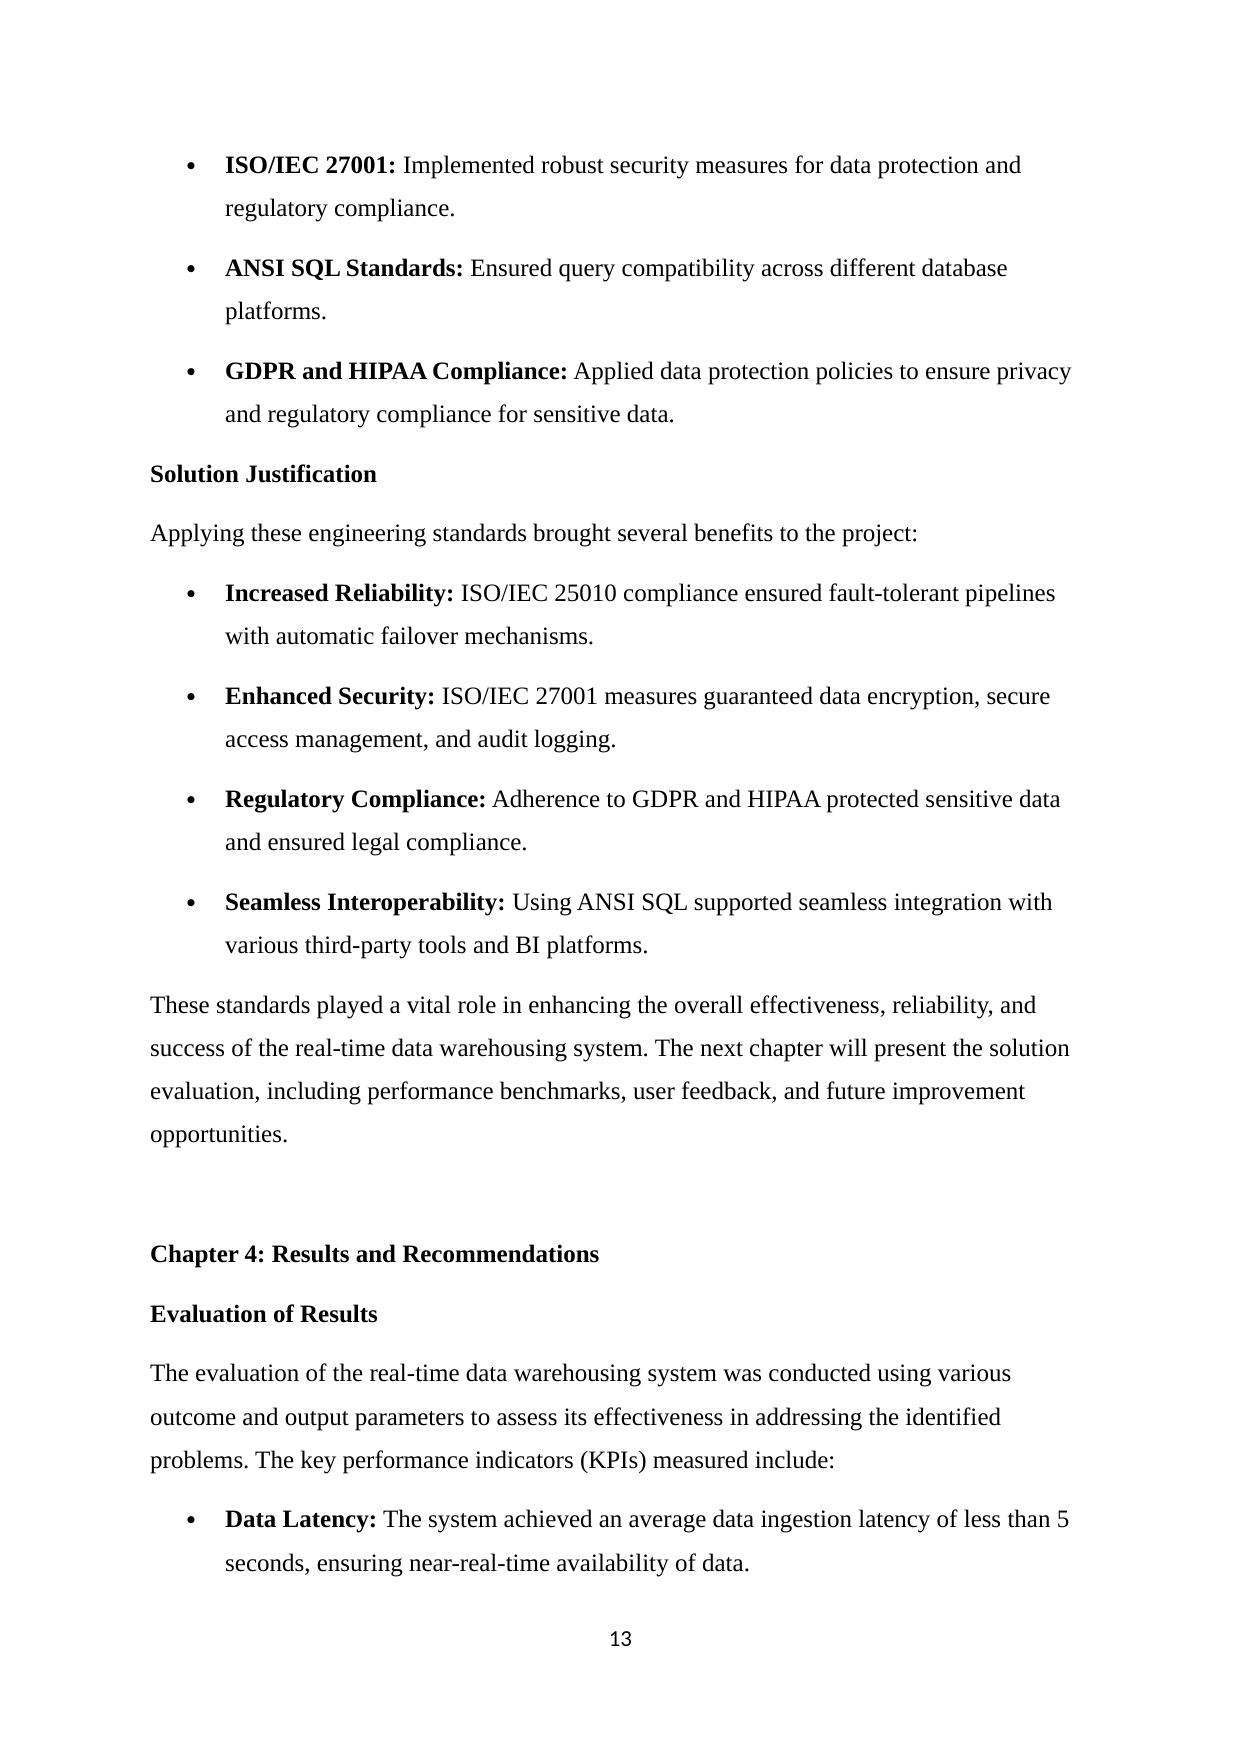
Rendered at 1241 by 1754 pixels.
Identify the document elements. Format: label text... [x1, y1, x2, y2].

list Seamless Interoperability: Using ANSI SQL supported seamless integration with various third-party tools and BI platforms. [187, 887, 1090, 959]
list ISO/IEC 27001: Implemented robust security measures for data protection and regulatory compliance. [187, 150, 1090, 222]
text Chapter 4: Results and Recommendations [150, 1239, 1090, 1268]
list Data Latency: The system achieved an average data ingestion latency of less than 5 seconds, ensuring near-real-time availability of data. [187, 1504, 1090, 1576]
text Evaluation of Results [150, 1299, 1090, 1327]
text These standards played a vital role in enhancing the overall effectiveness, reliability, and success of the real-time data warehousing system. The next chapter will present the solution evaluation, including performance benchmarks, user feedback, and future improvement opportunities. [150, 990, 1090, 1148]
text The evaluation of the real-time data warehousing system was conducted using various outcome and output parameters to assess its effectiveness in addressing the identified problems. The key performance indicators (KPIs) measured include: [150, 1358, 1090, 1473]
list Enhanced Security: ISO/IEC 27001 measures guaranteed data encryption, secure access management, and audit logging. [187, 681, 1090, 753]
list Regulatory Compliance: Adherence to GDPR and HIPAA protected sensitive data and ensured legal compliance. [187, 784, 1090, 856]
list Increased Reliability: ISO/IEC 25010 compliance ensured fault-tolerant pipelines with automatic failover mechanisms. [187, 578, 1090, 650]
text Applying these engineering standards brought several benefits to the project: [150, 518, 1090, 547]
list GDPR and HIPAA Compliance: Applied data protection policies to ensure privacy and regulatory compliance for sensitive data. [187, 356, 1090, 428]
list ANSI SQL Standards: Ensured query compatibility across different database platforms. [187, 253, 1090, 325]
text Solution Justification [150, 459, 1090, 487]
